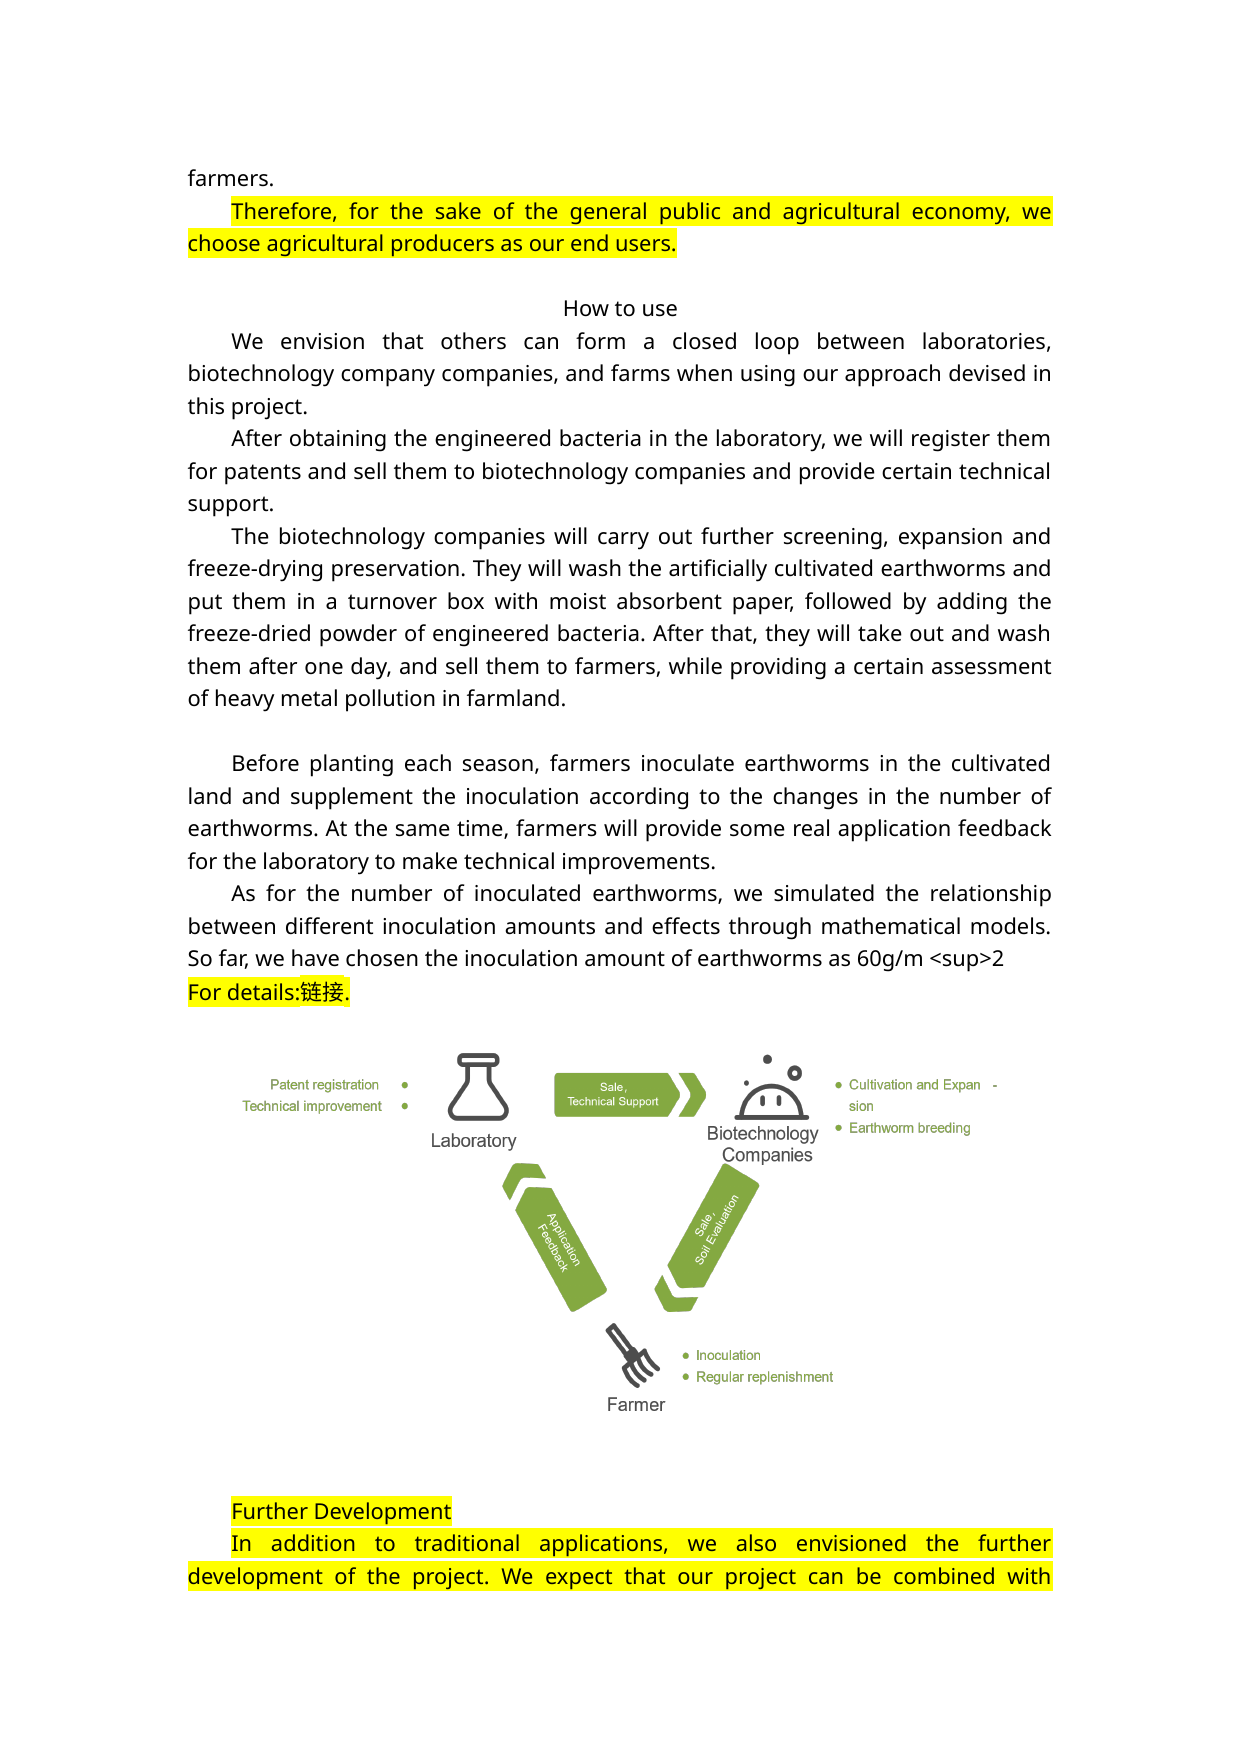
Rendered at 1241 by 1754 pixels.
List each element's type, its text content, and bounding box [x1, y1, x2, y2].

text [187, 1527, 1053, 1592]
text Therefore, for the sake of the general public and agricultural economy, we choose agricultural producers as our end users. [187, 194, 1053, 259]
text After obtaining the engineered bacteria in the laboratory, we will register them for patents and sell them to biotechnology companies and provide certain technical support. [187, 422, 1053, 519]
text Further Development [187, 1494, 1053, 1527]
text How to use [187, 292, 1053, 324]
text The biotechnology companies will carry out further screening, expansion and freeze-drying preservation. They will wash the artificially cultivated earthworms and put them in a turnover box with moist absorbent paper, followed by adding the freeze-dried powder of engineered bacteria. After that, they will take out and wash them after one day, and sell them to farmers, while providing a certain assessment of heavy metal pollution in farmland. [187, 519, 1053, 714]
text As for the number of inoculated earthworms, we simulated the relationship between different inoculation amounts and effects through mathematical models. So far, we have chosen the inoculation amount of earthworms as 60g/m <sup>2 [187, 877, 1053, 974]
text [187, 162, 1053, 194]
picture [231, 1039, 1003, 1445]
text For details:链接. [187, 974, 1053, 1007]
text Before planting each season, farmers inoculate earthworms in the cultivated land and supplement the inoculation according to the changes in the number of earthworms. At the same time, farmers will provide some real application feedback for the laboratory to make technical improvements. [187, 747, 1053, 877]
text We envision that others can form a closed loop between laboratories, biotechnology company companies, and farms when using our approach devised in this project. [187, 324, 1053, 422]
